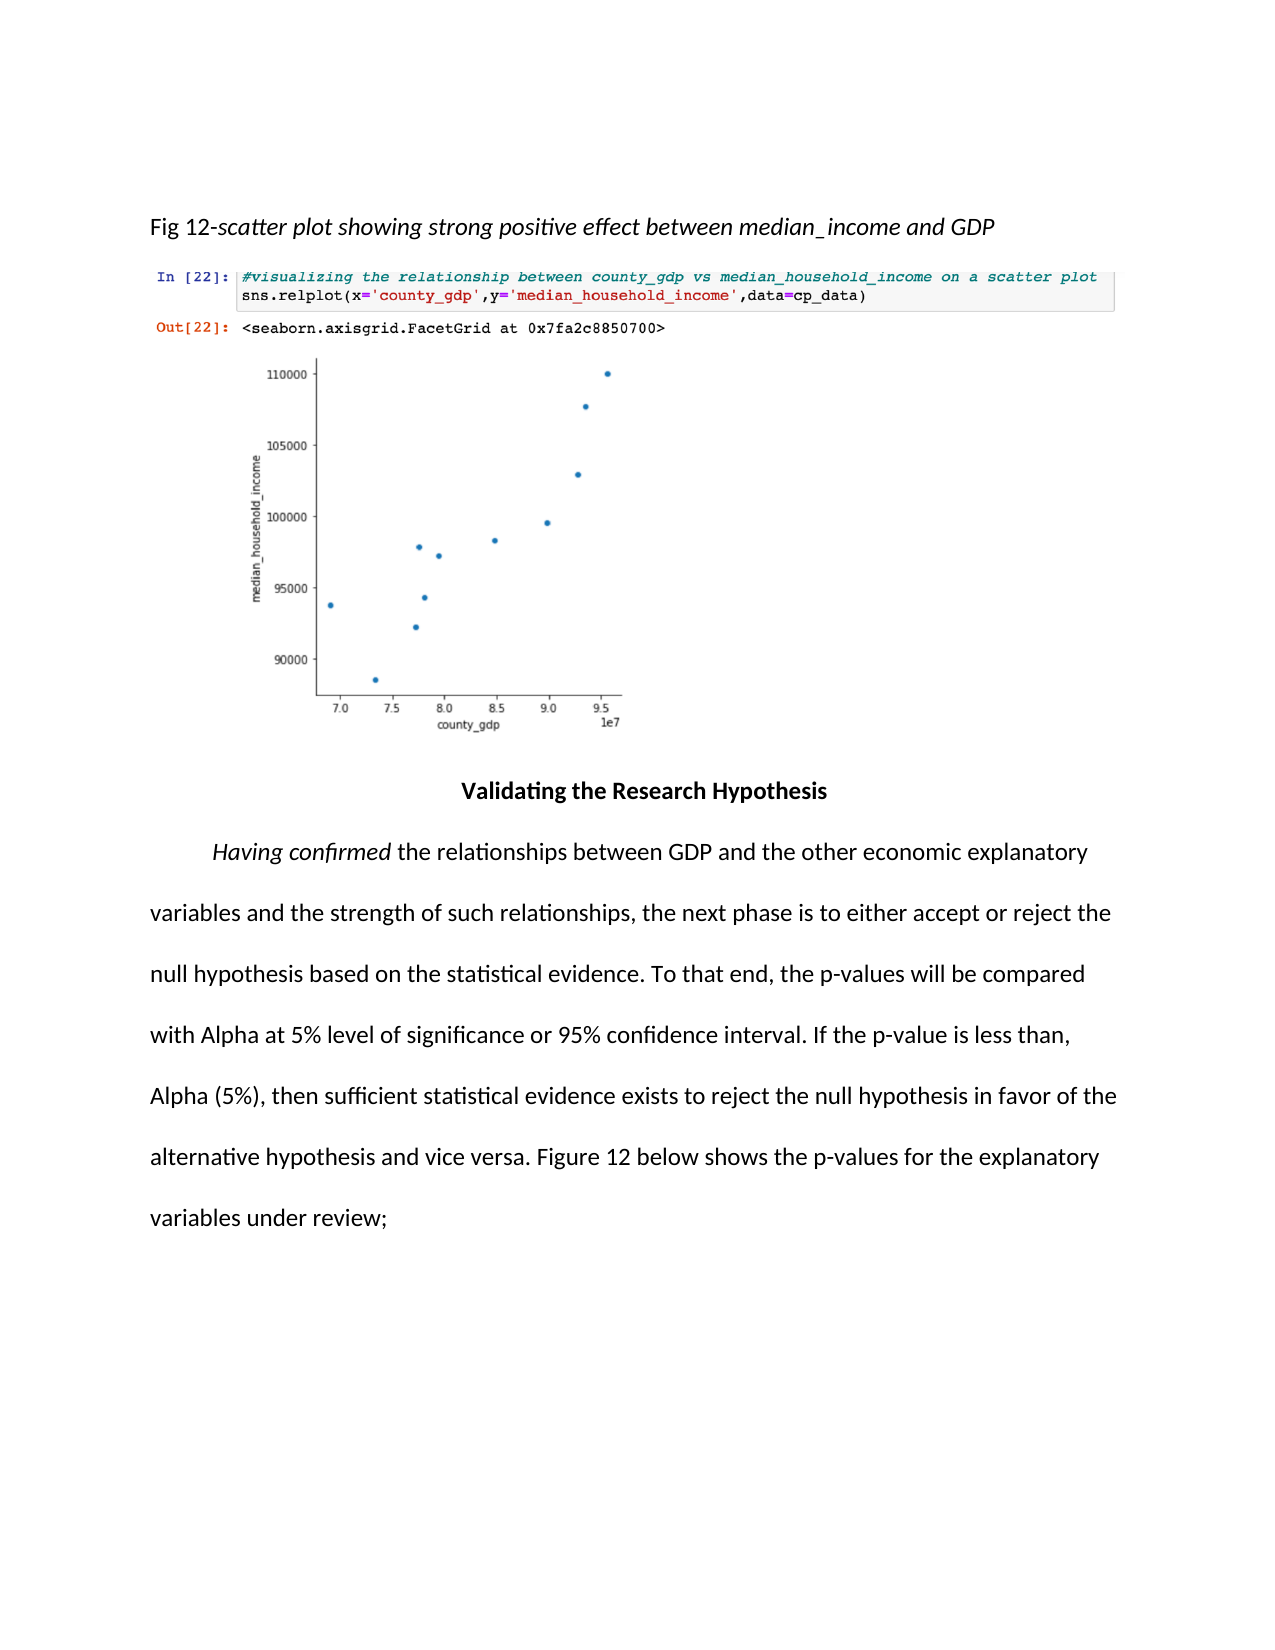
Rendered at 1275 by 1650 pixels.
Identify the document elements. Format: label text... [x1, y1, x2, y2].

text Validating the Research Hypothesis [150, 775, 1125, 806]
text Fig 12-scatter plot showing strong positive effect between median_income and GDP [150, 211, 1125, 242]
picture [150, 272, 1125, 745]
text Having confirmed the relationships between GDP and the other economic explanatory variables and the strength of such relationships, the next phase is to either accept or reject the null hypothesis based on the statistical evidence. To that end, the p-values will be compared with Alpha at 5% level of significance or 95% confidence interval. If the p-value is less than, Alpha (5%), then sufficient statistical evidence exists to reject the null hypothesis in favor of the alternative hypothesis and vice versa. Figure 12 below shows the p-values for the explanatory variables under review; [150, 836, 1125, 1233]
